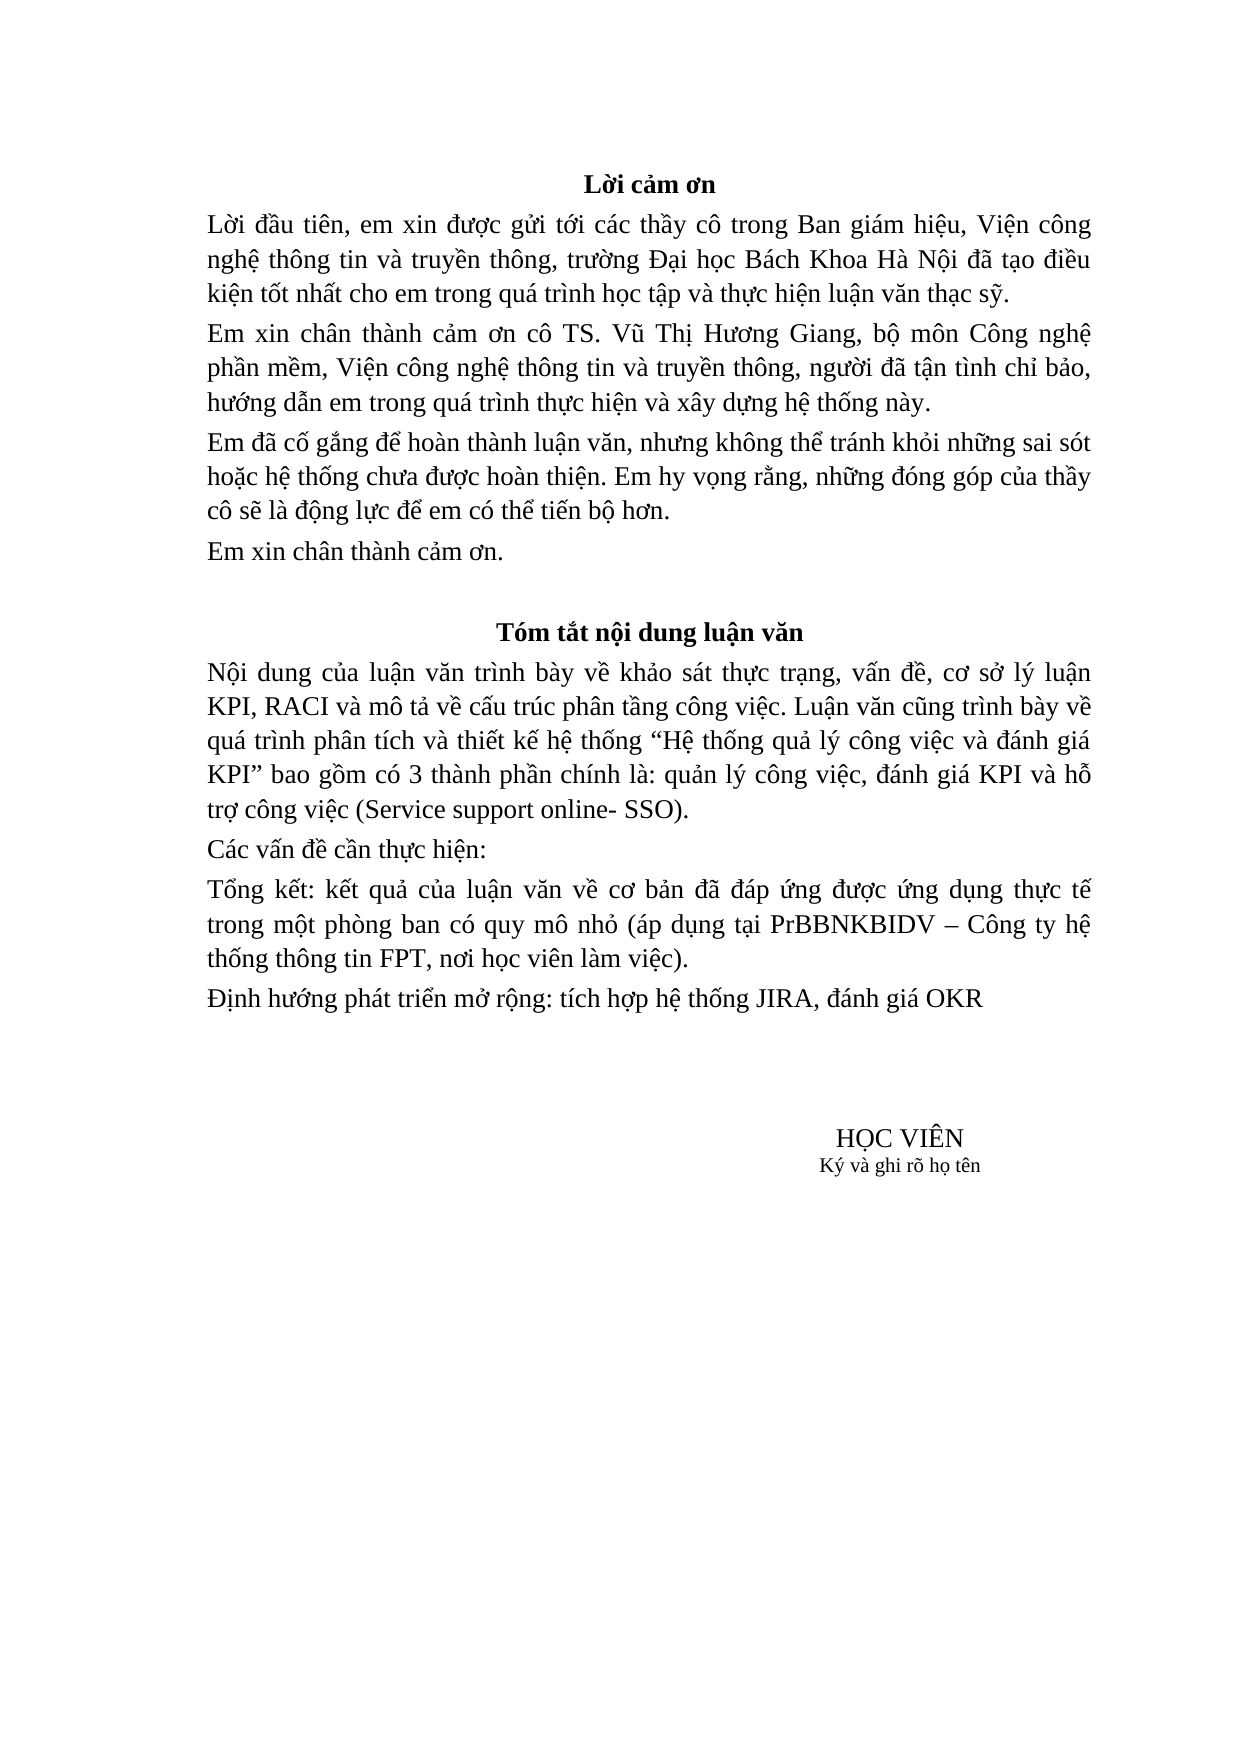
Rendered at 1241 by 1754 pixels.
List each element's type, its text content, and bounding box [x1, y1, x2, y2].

text Lời cảm ơn [207, 168, 1092, 199]
text Tóm tắt nội dung luận văn [207, 616, 1092, 647]
text Các vấn đề cần thực hiện: [207, 833, 1092, 864]
text Nội dung của luận văn trình bày về khảo sát thực trạng, vấn đề, cơ sở lý luận KPI, RACI và mô tả về cấu trúc phân tầng công việc. Luận văn cũng trình bày về quá trình phân tích và thiết kế hệ thống “Hệ thống quả lý công việc và đánh giá KPI” bao gồm có 3 thành phần chính là: quản lý công việc, đánh giá KPI và hỗ trợ công việc (Service support online- SSO). [207, 656, 1092, 824]
text Em xin chân thành cảm ơn. [207, 535, 1092, 566]
text Em đã cố gắng để hoàn thành luận văn, nhưng không thể tránh khỏi những sai sót hoặc hệ thống chưa được hoàn thiện. Em hy vọng rằng, những đóng góp của thầy cô sẽ là động lực để em có thể tiến bộ hơn. [207, 426, 1092, 526]
text Lời đầu tiên, em xin được gửi tới các thầy cô trong Ban giám hiệu, Viện công nghệ thông tin và truyền thông, trường Đại học Bách Khoa Hà Nội đã tạo điều kiện tốt nhất cho em trong quá trình học tập và thực hiện luận văn thạc sỹ. [207, 208, 1092, 308]
text Em xin chân thành cảm ơn cô TS. Vũ Thị Hương Giang, bộ môn Công nghệ phần mềm, Viện công nghệ thông tin và truyền thông, người đã tận tình chỉ bảo, hướng dẫn em trong quá trình thực hiện và xây dựng hệ thống này. [207, 317, 1092, 417]
text Tổng kết: kết quả của luận văn về cơ bản đã đáp ứng được ứng dụng thực tế trong một phòng ban có quy mô nhỏ (áp dụng tại PrBBNKBIDV – Công ty hệ thống thông tin FPT, nơi học viên làm việc). [207, 873, 1092, 973]
text Định hướng phát triển mở rộng: tích hợp hệ thống JIRA, đánh giá OKR [207, 982, 1092, 1013]
